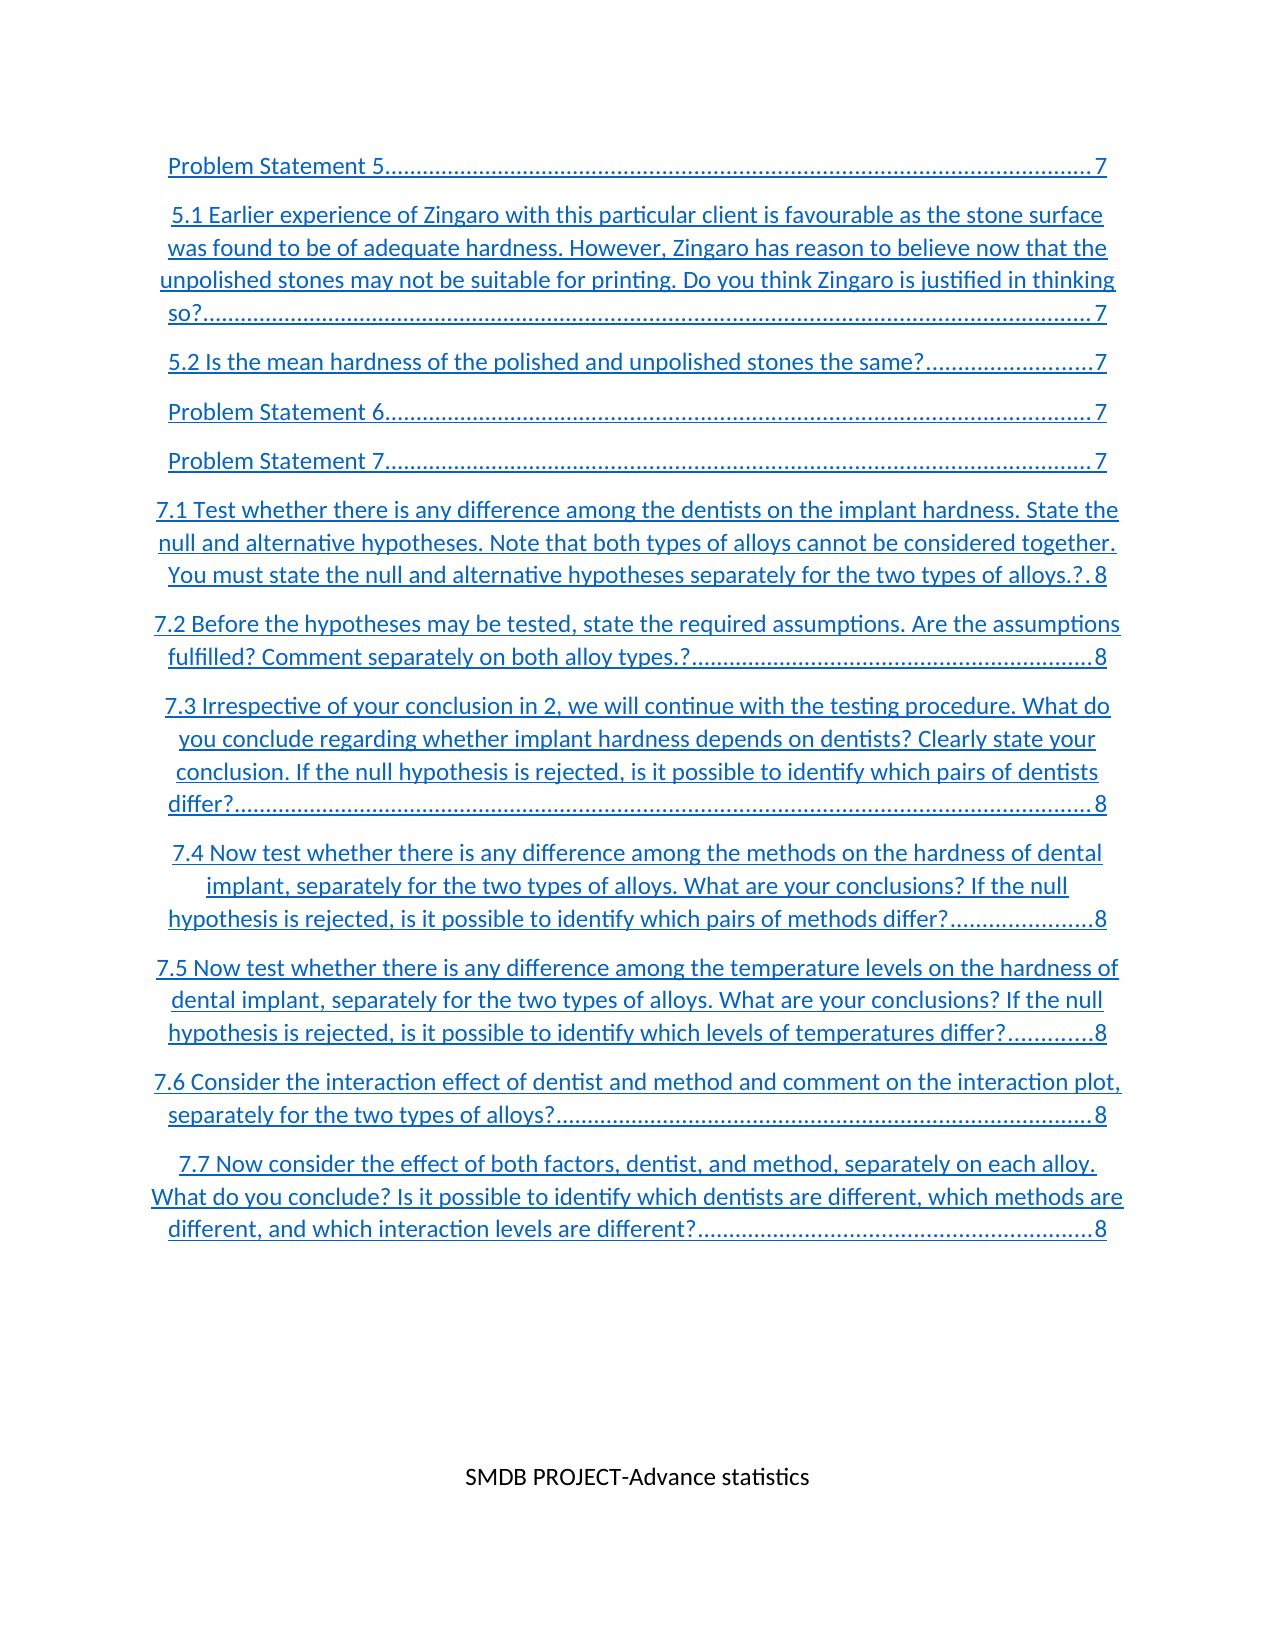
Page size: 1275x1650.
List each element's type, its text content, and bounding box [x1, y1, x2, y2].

text 7.1 Test whether there is any difference among the dentists on the implant hardness. State the null and alternative hypotheses. Note that both types of alloys cannot be considered together. You must state the null and alternative hypotheses separately for the two types of alloys.? 8 [150, 494, 1125, 590]
text 5.2 Is the mean hardness of the polished and unpolished stones the same? 7 [150, 346, 1125, 377]
text 7.6 Consider the interaction effect of dentist and method and comment on the interaction plot, separately for the two types of alloys? 8 [150, 1067, 1125, 1130]
text Problem Statement 6 7 [150, 396, 1125, 426]
text 7.7 Now consider the effect of both factors, dentist, and method, separately on each alloy. What do you conclude? Is it possible to identify which dentists are different, which methods are different, and which interaction levels are different? 8 [150, 1148, 1125, 1244]
text 7.5 Now test whether there is any difference among the temperature levels on the hardness of dental implant, separately for the two types of alloys. What are your conclusions? If the null hypothesis is rejected, is it possible to identify which levels of temperatures differ? 8 [150, 952, 1125, 1048]
text 5.1 Earlier experience of Zingaro with this particular client is favourable as the stone surface was found to be of adequate hardness. However, Zingaro has reason to believe now that the unpolished stones may not be suitable for printing. Do you think Zingaro is justified in thinking so? 7 [150, 199, 1125, 328]
text SMDB PROJECT-Advance statistics [150, 1461, 1125, 1491]
text 7.2 Before the hypotheses may be tested, state the required assumptions. Are the assumptions fulfilled? Comment separately on both alloy types.? 8 [150, 609, 1125, 672]
text Problem Statement 7 7 [150, 445, 1125, 475]
text 7.3 Irrespective of your conclusion in 2, we will continue with the testing procedure. What do you conclude regarding whether implant hardness depends on dentists? Clearly state your conclusion. If the null hypothesis is rejected, is it possible to identify which pairs of dentists differ? 8 [150, 691, 1125, 819]
text 7.4 Now test whether there is any difference among the methods on the hardness of dental implant, separately for the two types of alloys. What are your conclusions? If the null hypothesis is rejected, is it possible to identify which pairs of methods differ? 8 [150, 838, 1125, 933]
text Problem Statement 5 7 [150, 150, 1125, 181]
